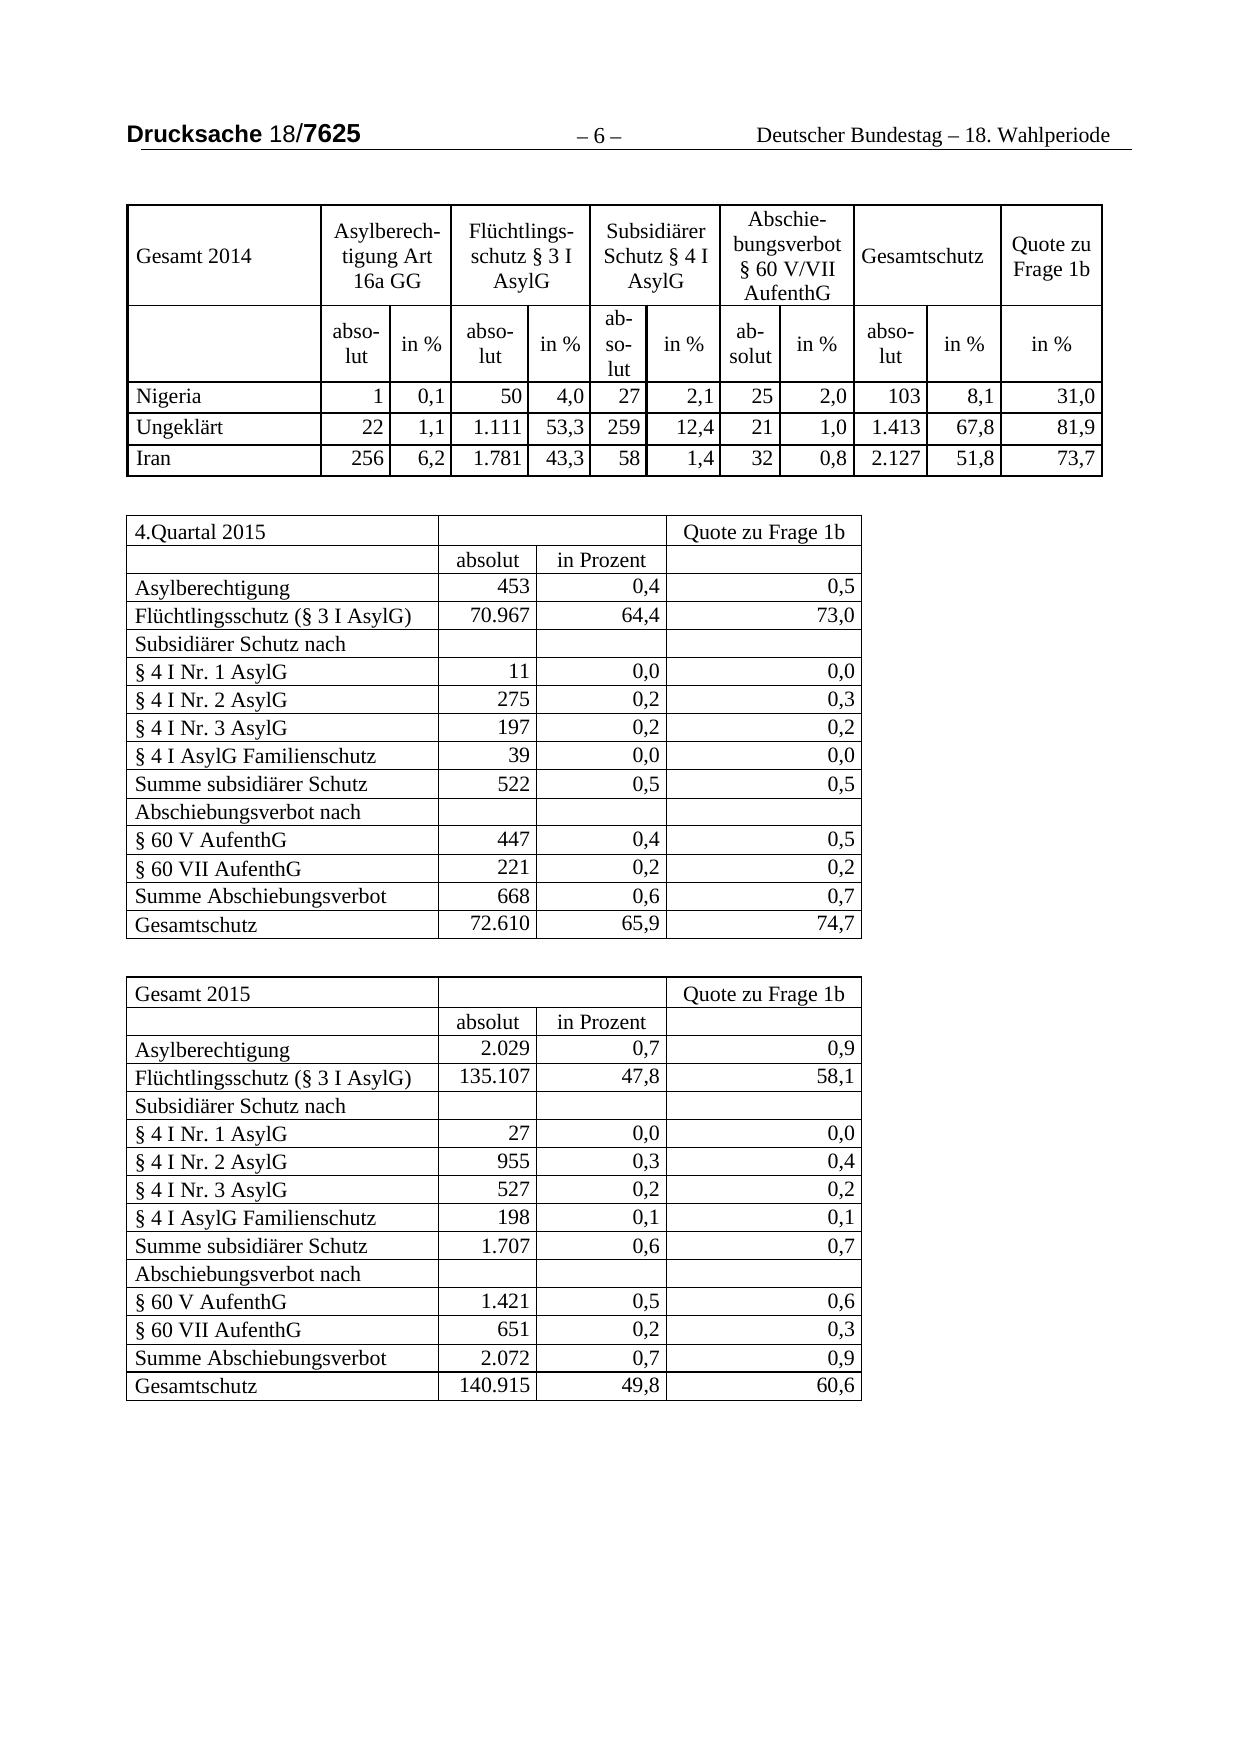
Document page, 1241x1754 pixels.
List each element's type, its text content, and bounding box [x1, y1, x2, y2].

table_cell 27 [591, 383, 645, 412]
table_cell 0,0 [667, 658, 861, 685]
table_cell 0,2 [667, 1176, 861, 1203]
table_cell 0,2 [667, 855, 861, 882]
table_cell 198 [439, 1204, 536, 1231]
table_cell 197 [439, 714, 536, 741]
table_cell 0,1 [391, 383, 450, 412]
table_cell [667, 546, 861, 573]
table_cell abso- lut [855, 306, 926, 381]
table_cell 2.029 [439, 1036, 536, 1063]
table_cell 49,8 [537, 1373, 666, 1399]
table_cell 39 [439, 742, 536, 769]
table_cell 0,4 [667, 1148, 861, 1175]
table_cell 0,7 [667, 883, 861, 909]
table_cell Asylberechtigung [127, 1036, 438, 1063]
table_cell 0,2 [537, 855, 666, 882]
table_cell § 60 VII AufenthG [127, 1316, 438, 1343]
table_cell 27 [439, 1120, 536, 1147]
table_cell 221 [439, 855, 536, 882]
table_cell 11 [439, 658, 536, 685]
table_cell [439, 1260, 536, 1287]
table_cell 0,2 [667, 714, 861, 741]
table_cell 0,7 [537, 1036, 666, 1063]
table_cell 0,2 [537, 686, 666, 713]
table_cell § 4 I Nr. 2 AsylG [127, 686, 438, 713]
table_header [439, 516, 666, 545]
table_cell 70.967 [439, 602, 536, 629]
table_cell [127, 1008, 438, 1035]
table_cell 12,4 [648, 414, 719, 443]
table_cell 0,7 [667, 1232, 861, 1259]
table_cell § 4 I Nr. 3 AsylG [127, 1176, 438, 1203]
table_cell Ungeklärt [129, 414, 320, 443]
table_cell in % [529, 306, 589, 381]
table_cell in % [928, 306, 1000, 381]
table_cell 0,5 [537, 1288, 666, 1315]
table_cell ab- so- lut [591, 306, 645, 381]
table_header [439, 978, 666, 1007]
table_cell § 60 VII AufenthG [127, 855, 438, 882]
table_cell 2,0 [781, 383, 853, 412]
table_cell in % [1002, 306, 1101, 381]
table_cell 73,7 [1002, 446, 1101, 475]
table_header 4.Quartal 2015 [127, 516, 438, 545]
table_cell Summe subsidiärer Schutz [127, 770, 438, 797]
table_cell Summe Abschiebungsverbot [127, 883, 438, 909]
table_cell 47,8 [537, 1064, 666, 1091]
table_cell 0,6 [667, 1288, 861, 1315]
table_cell absolut [439, 546, 536, 573]
table_header Quote zu Frage 1b [1002, 206, 1101, 304]
table_cell 58,1 [667, 1064, 861, 1091]
table_cell 0,3 [667, 1316, 861, 1343]
table_cell 668 [439, 883, 536, 909]
table_cell 0,6 [537, 883, 666, 909]
table_cell 0,0 [667, 742, 861, 769]
table_cell § 4 I AsylG Familienschutz [127, 1204, 438, 1231]
table_cell 0,2 [537, 1316, 666, 1343]
table_cell 140.915 [439, 1373, 536, 1399]
table_cell [439, 630, 536, 657]
table_cell 0,6 [537, 1232, 666, 1259]
table_cell 135.107 [439, 1064, 536, 1091]
table_header Gesamt 2014 [129, 206, 320, 304]
table_cell [537, 1092, 666, 1119]
table_cell § 4 I Nr. 1 AsylG [127, 658, 438, 685]
table_cell [127, 546, 438, 573]
table_cell 0,4 [537, 826, 666, 853]
table_cell 1.421 [439, 1288, 536, 1315]
table_cell 65,9 [537, 911, 666, 938]
table_cell 21 [721, 414, 779, 443]
table_cell 0,9 [667, 1036, 861, 1063]
table_cell 0,0 [537, 1120, 666, 1147]
table_cell 527 [439, 1176, 536, 1203]
table_cell 1 [322, 383, 389, 412]
table_cell 4,0 [529, 383, 589, 412]
table_cell 81,9 [1002, 414, 1101, 443]
table_cell § 4 I AsylG Familienschutz [127, 742, 438, 769]
table_cell in % [648, 306, 719, 381]
table_cell 275 [439, 686, 536, 713]
table_cell [537, 630, 666, 657]
table_cell 0,4 [537, 574, 666, 601]
table_cell 0,3 [537, 1148, 666, 1175]
table_cell Flüchtlingsschutz (§ 3 I AsylG) [127, 1064, 438, 1091]
table_cell 0,2 [537, 714, 666, 741]
table_cell § 60 V AufenthG [127, 826, 438, 853]
table_cell 453 [439, 574, 536, 601]
table_cell 1.413 [855, 414, 926, 443]
table_cell Gesamtschutz [127, 911, 438, 938]
table_cell 72.610 [439, 911, 536, 938]
table_cell 58 [591, 446, 645, 475]
table_cell 651 [439, 1316, 536, 1343]
table_cell 25 [721, 383, 779, 412]
table_cell 0,1 [667, 1204, 861, 1231]
table_cell 0,5 [667, 770, 861, 797]
table_cell 1.707 [439, 1232, 536, 1259]
table_header Quote zu Frage 1b [667, 978, 861, 1007]
table_cell 256 [322, 446, 389, 475]
table_cell 103 [855, 383, 926, 412]
table_cell abso- lut [322, 306, 389, 381]
table_cell § 4 I Nr. 3 AsylG [127, 714, 438, 741]
table_cell Abschiebungsverbot nach [127, 799, 438, 825]
table_cell [667, 799, 861, 825]
table_cell 522 [439, 770, 536, 797]
table_cell 22 [322, 414, 389, 443]
table_header Subsidiärer Schutz § 4 I AsylG [591, 206, 719, 304]
table_cell 73,0 [667, 602, 861, 629]
table_cell Subsidiärer Schutz nach [127, 1092, 438, 1119]
table_cell 74,7 [667, 911, 861, 938]
table_header Asylberech- tigung Art 16a GG [322, 206, 450, 304]
table_cell § 60 V AufenthG [127, 1288, 438, 1315]
table_cell 1,1 [391, 414, 450, 443]
table_cell [537, 1260, 666, 1287]
table_cell 2,1 [648, 383, 719, 412]
table_cell 2.072 [439, 1345, 536, 1371]
table_cell 31,0 [1002, 383, 1101, 412]
table_cell Flüchtlingsschutz (§ 3 I AsylG) [127, 602, 438, 629]
table_cell 955 [439, 1148, 536, 1175]
table_cell in Prozent [537, 1008, 666, 1035]
table_cell Subsidiärer Schutz nach [127, 630, 438, 657]
table_cell 43,3 [529, 446, 589, 475]
table_cell 32 [721, 446, 779, 475]
table_cell § 4 I Nr. 1 AsylG [127, 1120, 438, 1147]
table_header Abschie- bungsverbot § 60 V/VII AufenthG [721, 206, 853, 304]
table_cell 0,0 [537, 742, 666, 769]
table_cell 0,3 [667, 686, 861, 713]
table_cell 1.781 [452, 446, 527, 475]
table_cell [129, 306, 320, 381]
table_cell § 4 I Nr. 2 AsylG [127, 1148, 438, 1175]
table_cell [667, 630, 861, 657]
table_cell 60,6 [667, 1373, 861, 1399]
table_cell [439, 799, 536, 825]
table_cell 0,0 [537, 658, 666, 685]
table_cell 0,1 [537, 1204, 666, 1231]
table_cell abso- lut [452, 306, 527, 381]
table_cell 0,9 [667, 1345, 861, 1371]
table_cell 8,1 [928, 383, 1000, 412]
table_cell Nigeria [129, 383, 320, 412]
table_cell [667, 1092, 861, 1119]
table_cell 0,8 [781, 446, 853, 475]
table_cell 67,8 [928, 414, 1000, 443]
table_cell ab- solut [721, 306, 779, 381]
table_header Quote zu Frage 1b [667, 516, 861, 545]
table_cell in Prozent [537, 546, 666, 573]
table_cell in % [781, 306, 853, 381]
table_cell 53,3 [529, 414, 589, 443]
table_cell 0,5 [667, 574, 861, 601]
table_cell 1.111 [452, 414, 527, 443]
table_cell Iran [129, 446, 320, 475]
table_cell 6,2 [391, 446, 450, 475]
table_cell 0,5 [537, 770, 666, 797]
table_cell 259 [591, 414, 645, 443]
table_cell Asylberechtigung [127, 574, 438, 601]
table_cell 447 [439, 826, 536, 853]
table_cell 1,0 [781, 414, 853, 443]
table_cell 0,0 [667, 1120, 861, 1147]
table_cell Gesamtschutz [127, 1373, 438, 1399]
table_cell [667, 1008, 861, 1035]
table_cell 64,4 [537, 602, 666, 629]
table_header Gesamtschutz [855, 206, 1000, 304]
table_cell [667, 1260, 861, 1287]
table_header Gesamt 2015 [127, 978, 438, 1007]
table_cell [439, 1092, 536, 1119]
table_cell 0,5 [667, 826, 861, 853]
table_cell 51,8 [928, 446, 1000, 475]
table_cell 0,2 [537, 1176, 666, 1203]
table_cell Abschiebungsverbot nach [127, 1260, 438, 1287]
table_cell absolut [439, 1008, 536, 1035]
table_cell in % [391, 306, 450, 381]
table_cell 2.127 [855, 446, 926, 475]
table_cell [537, 799, 666, 825]
table_cell 50 [452, 383, 527, 412]
table_cell 0,7 [537, 1345, 666, 1371]
table_cell Summe subsidiärer Schutz [127, 1232, 438, 1259]
table_header Flüchtlings- schutz § 3 I AsylG [452, 206, 589, 304]
table_cell 1,4 [648, 446, 719, 475]
table_cell Summe Abschiebungsverbot [127, 1345, 438, 1371]
